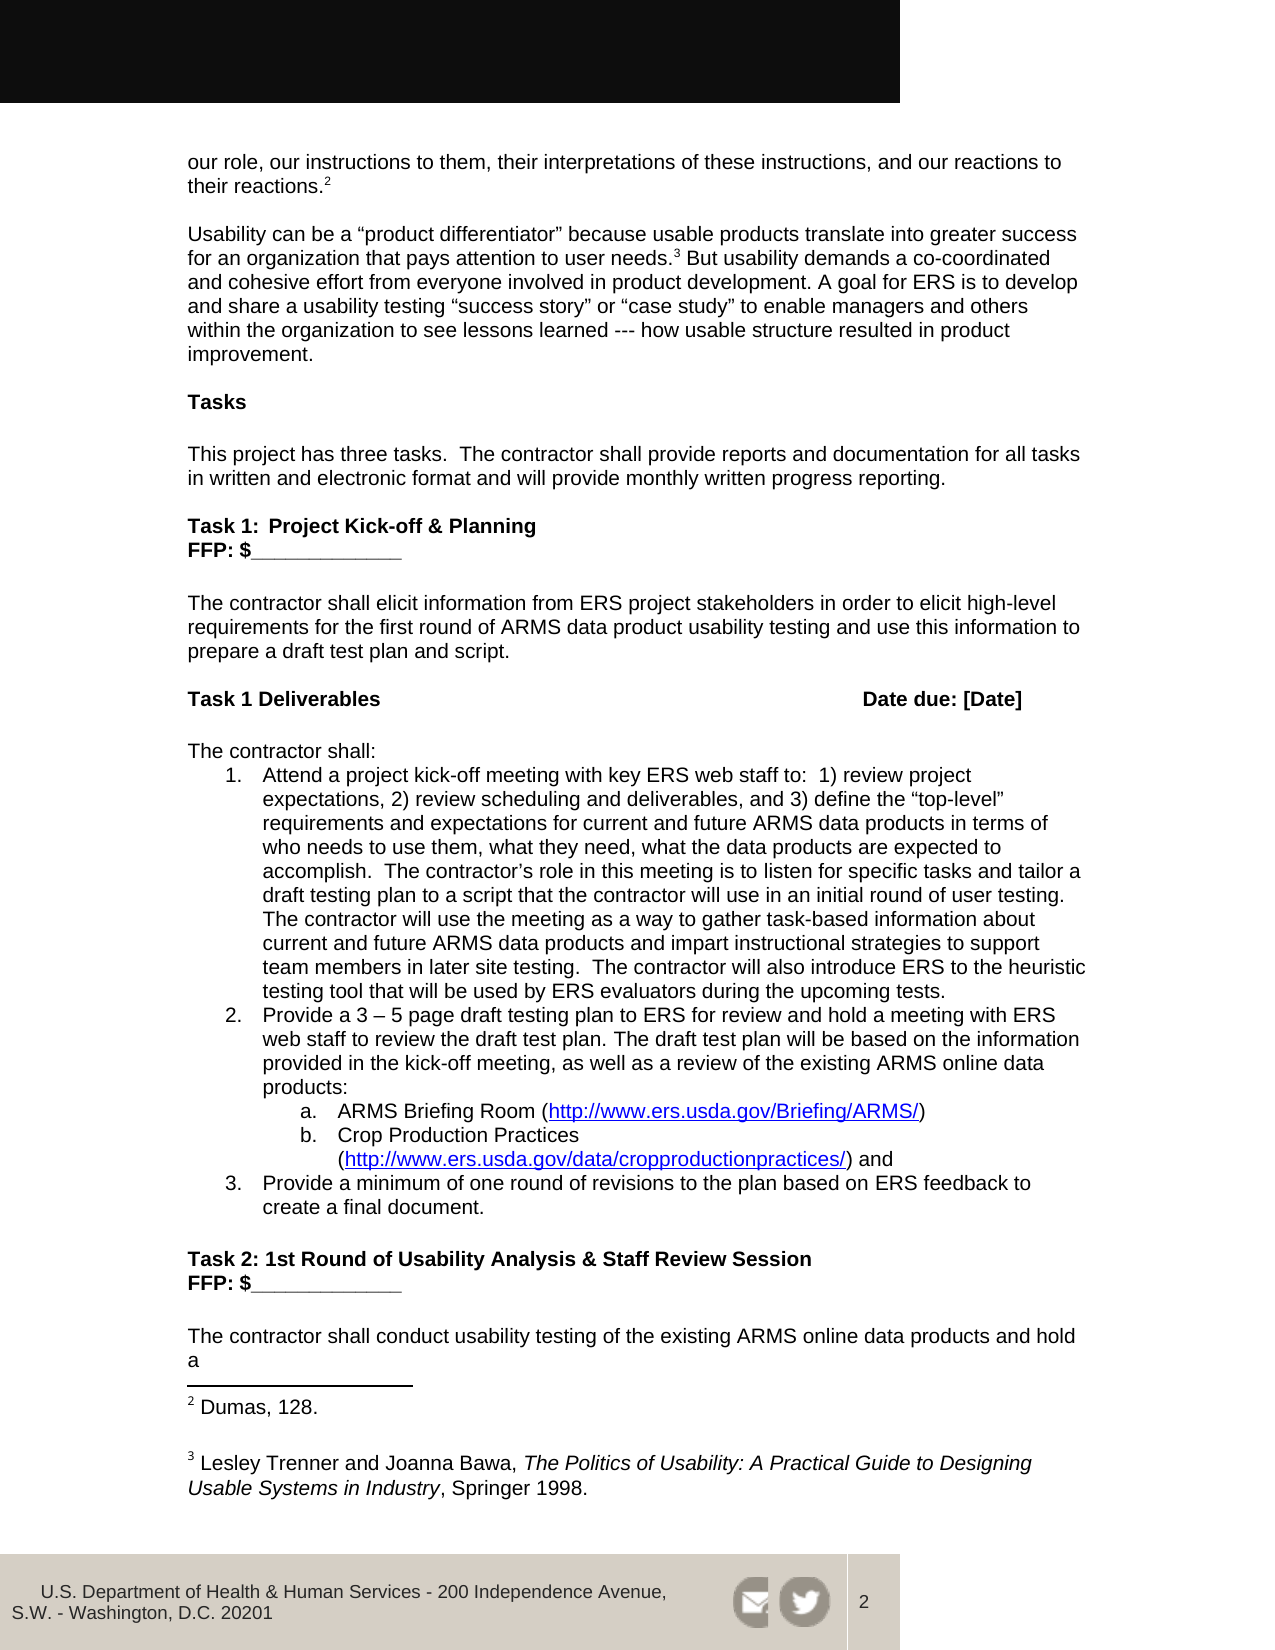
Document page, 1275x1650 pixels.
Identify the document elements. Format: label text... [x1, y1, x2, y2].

list ARMS Briefing Room (http://www.ers.usda.gov/Briefing/ARMS/) [300, 1099, 1087, 1123]
subtitle Task 1 Deliverables Date due: [Date] [187, 687, 1087, 711]
text FFP: $_____________ [187, 1271, 1087, 1324]
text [187, 150, 1087, 198]
subtitle Task 1: Project Kick-off & Planning [187, 514, 1087, 538]
picture [779, 1577, 831, 1627]
list Attend a project kick-off meeting with key ERS web staff to: 1) review project expectations, 2) review scheduling and deliverables, and 3) define the “top-level” requirements and expectations for current and future ARMS data products in terms of who needs to use them, what they need, what the data products are expected to accomplish. The contractor’s role in this meeting is to listen for specific tasks and tailor a draft testing plan to a script that the contractor will use in an initial round of user testing. The contractor will use the meeting as a way to gather task-based information about current and future ARMS data products and impart instructional strategies to support team members in later site testing. The contractor will also introduce ERS to the heuristic testing tool that will be used by ERS evaluators during the upcoming tests. [225, 763, 1087, 1003]
text The contractor shall conduct usability testing of the existing ARMS online data products and hold a [187, 1324, 1087, 1372]
subtitle Task 2: 1st Round of Usability Analysis & Staff Review Session [187, 1247, 1087, 1271]
text Usability can be a “product differentiator” because usable products translate into greater success for an organization that pays attention to user needs. But usability demands a co-coordinated and cohesive effort from everyone involved in product development. A goal for ERS is to develop and share a usability testing “success story” or “case study” to enable managers and others within the organization to see lessons learned --- how usable structure resulted in product improvement. [187, 222, 1087, 366]
text The contractor shall elicit information from ERS project stakeholders in order to elicit high-level requirements for the first round of ARMS data product usability testing and use this information to prepare a draft test plan and script. [187, 591, 1087, 663]
subtitle Tasks [187, 389, 1087, 413]
text The contractor shall: [187, 739, 1087, 763]
text This project has three tasks. The contractor shall provide reports and documentation for all tasks in written and electronic format and will provide monthly written progress reporting. [187, 442, 1087, 490]
picture [733, 1577, 769, 1628]
list Provide a 3 – 5 page draft testing plan to ERS for review and hold a meeting with ERS web staff to review the draft test plan. The draft test plan will be based on the information provided in the kick-off meeting, as well as a review of the existing ARMS online data products: [225, 1003, 1087, 1099]
text FFP: $_____________ [187, 538, 1087, 562]
list Provide a minimum of one round of revisions to the plan based on ERS feedback to create a final document. [225, 1171, 1087, 1218]
list Crop Production Practices (http://www.ers.usda.gov/data/cropproductionpractices/) and [300, 1123, 1087, 1171]
